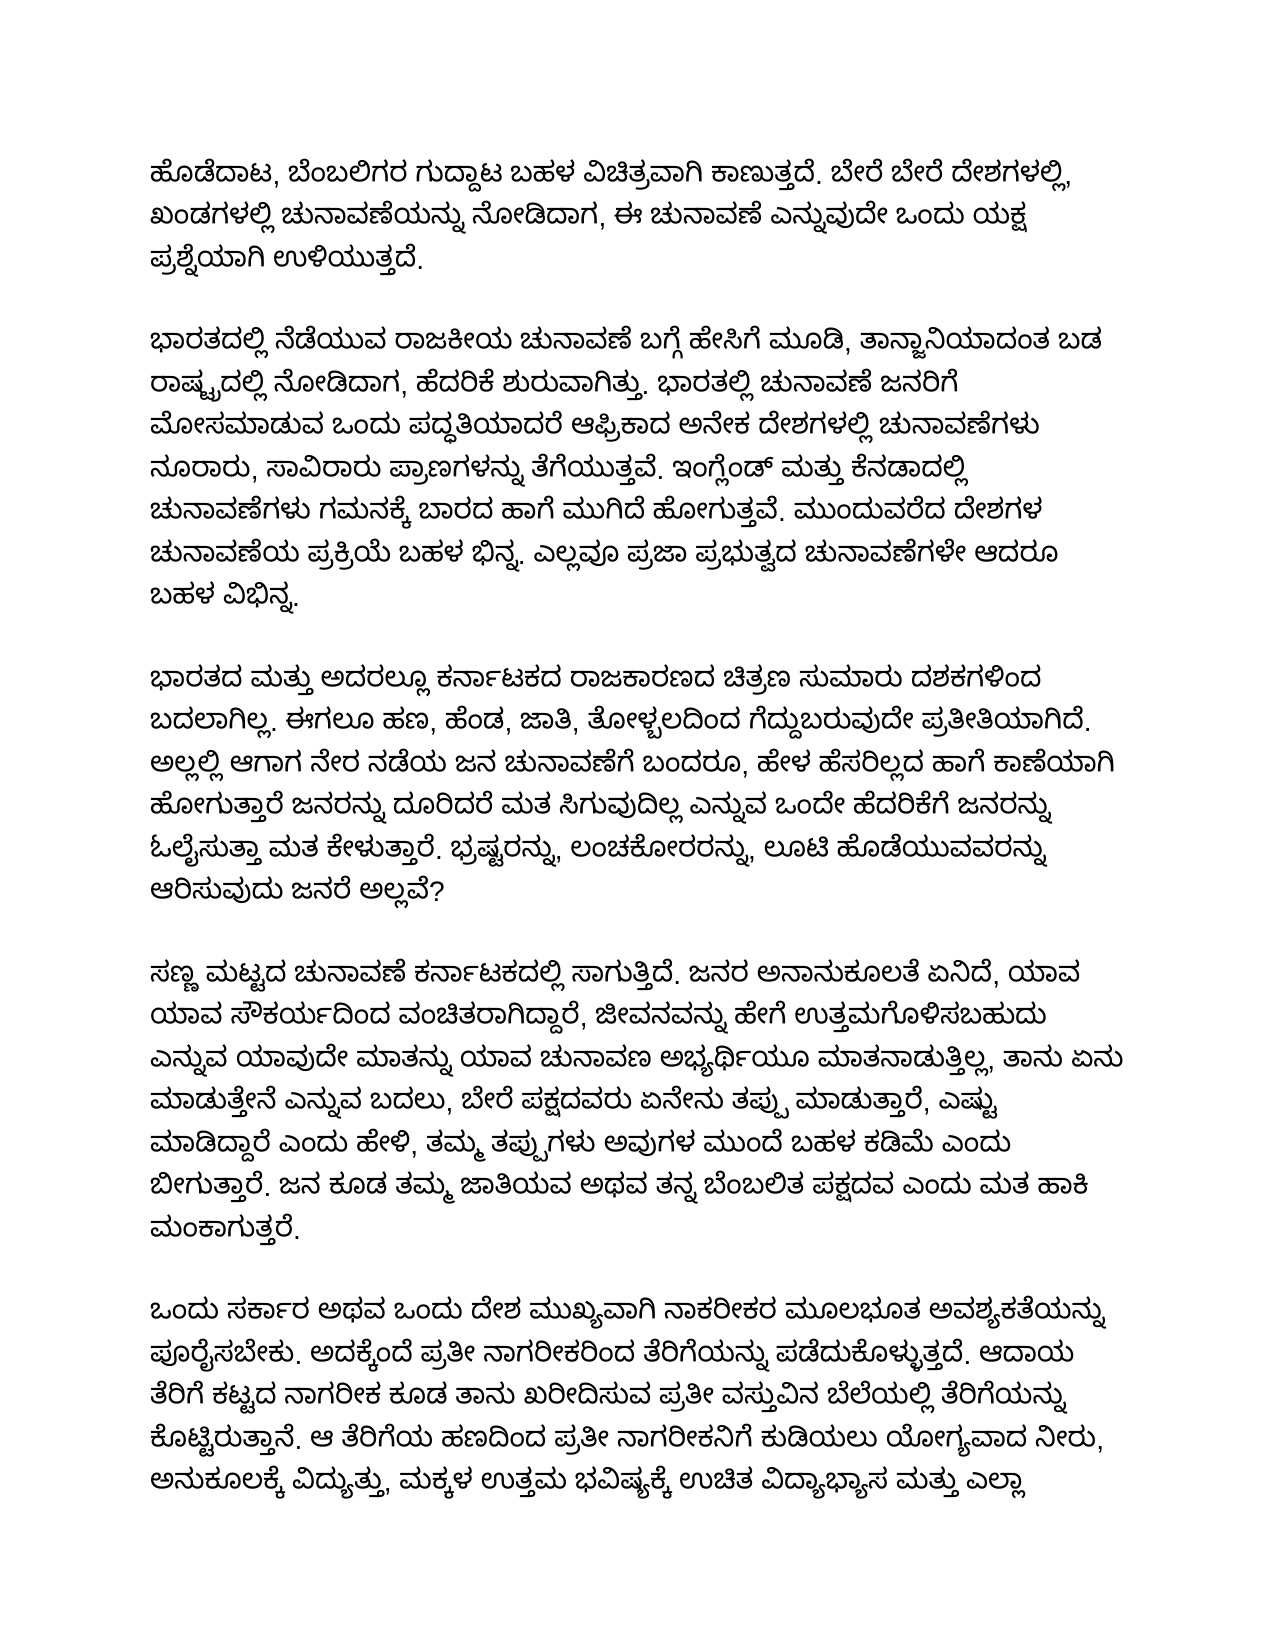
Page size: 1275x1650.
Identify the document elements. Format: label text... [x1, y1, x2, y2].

text ಸಣ್ಣ ಮಟ್ಟದ ಚುನಾವಣೆ ಕರ್ನಾಟಕದಲ್ಲಿ ಸಾಗುತ್ತಿದೆ. ಜನರ ಅನಾನುಕೂಲತೆ ಏನಿದೆ, ಯಾವ ಯಾವ ಸೌಕರ್ಯದಿಂದ ವಂಚಿತರಾಗಿದ್ದಾರೆ, ಜೀವನವನ್ನು ಹೇಗೆ ಉತ್ತಮಗೊಳಿಸಬಹುದು ಎನ್ನುವ ಯಾವುದೇ ಮಾತನ್ನು ಯಾವ ಚುನಾವಣ ಅಭ್ಯರ್ಥಿಯೂ ಮಾತನಾಡುತ್ತಿಲ್ಲ, ತಾನು ಏನು ಮಾಡುತ್ತೇನೆ ಎನ್ನುವ ಬದಲು, ಬೇರೆ ಪಕ್ಷದವರು ಏನೇನು ತಪ್ಪು ಮಾಡುತ್ತಾರೆ, ಎಷ್ಟು ಮಾಡಿದ್ದಾರೆ ಎಂದು ಹೇಳಿ, ತಮ್ಮ ತಪ್ಪುಗಳು ಅವುಗಳ ಮುಂದೆ ಬಹಳ ಕಡಿಮೆ ಎಂದು ಬೀಗುತ್ತಾರೆ. ಜನ ಕೂಡ ತಮ್ಮ ಜಾತಿಯವ ಅಥವ ತನ್ನ ಬೆಂಬಲಿತ ಪಕ್ಷದವ ಎಂದು ಮತ ಹಾಕಿ ಮಂಕಾಗುತ್ತರೆ. [150, 950, 1125, 1247]
text ಭಾರತದ ಮತ್ತು ಅದರಲ್ಲೂ ಕರ್ನಾಟಕದ ರಾಜಕಾರಣದ ಚಿತ್ರಣ ಸುಮಾರು ದಶಕಗಳಿಂದ ಬದಲಾಗಿಲ್ಲ. ಈಗಲೂ ಹಣ, ಹೆಂಡ, ಜಾತಿ, ತೋಳ್ಬಲದಿಂದ ಗೆದ್ದುಬರುವುದೇ ಪ್ರತೀತಿಯಾಗಿದೆ. ಅಲ್ಲಲ್ಲಿ ಆಗಾಗ ನೇರ ನಡೆಯ ಜನ ಚುನಾವಣೆಗೆ ಬಂದರೂ, ಹೇಳ ಹೆಸರಿಲ್ಲದ ಹಾಗೆ ಕಾಣೆಯಾಗಿ ಹೋಗುತ್ತಾರೆ ಜನರನ್ನು ದೂರಿದರೆ ಮತ ಸಿಗುವುದಿಲ್ಲ ಎನ್ನುವ ಒಂದೇ ಹೆದರಿಕೆಗೆ ಜನರನ್ನು ಓಲೈಸುತ್ತಾ ಮತ ಕೇಳುತ್ತಾರೆ. ಭ್ರಷ್ಟರನ್ನು, ಲಂಚಕೋರರನ್ನು, ಲೂಟಿ ಹೊಡೆಯುವವರನ್ನು ಆರಿಸುವುದು ಜನರೆ ಅಲ್ಲವೆ? [150, 655, 1125, 910]
text ಭಾರತದಲ್ಲಿ ನೆಡೆಯುವ ರಾಜಕೀಯ ಚುನಾವಣೆ ಬಗ್ಗೆ ಹೇಸಿಗೆ ಮೂಡಿ, ತಾನ್ಜಾನಿಯಾದಂತ ಬಡ ರಾಷ್ಟ್ರದಲ್ಲಿ ನೋಡಿದಾಗ, ಹೆದರಿಕೆ ಶುರುವಾಗಿತ್ತು. ಭಾರತಲ್ಲಿ ಚುನಾವಣೆ ಜನರಿಗೆ ಮೋಸಮಾಡುವ ಒಂದು ಪದ್ಧತಿಯಾದರೆ ಆಫ್ರಿಕಾದ ಅನೇಕ ದೇಶಗಳಲ್ಲಿ ಚುನಾವಣೆಗಳು ನೂರಾರು, ಸಾವಿರಾರು ಪ್ರಾಣಗಳನ್ನು ತೆಗೆಯುತ್ತವೆ. ಇಂಗ್ಲೆಂಡ್ ಮತ್ತು ಕೆನಡಾದಲ್ಲಿ ಚುನಾವಣೆಗಳು ಗಮನಕ್ಕೆ ಬಾರದ ಹಾಗೆ ಮುಗಿದೆ ಹೋಗುತ್ತವೆ. ಮುಂದುವರೆದ ದೇಶಗಳ ಚುನಾವಣೆಯ ಪ್ರಕ್ರಿಯೆ ಬಹಳ ಭಿನ್ನ. ಎಲ್ಲವೂ ಪ್ರಜಾ ಪ್ರಭುತ್ವದ ಚುನಾವಣೆಗಳೇ ಆದರೂ ಬಹಳ ವಿಭಿನ್ನ. [150, 317, 1125, 615]
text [150, 150, 1125, 277]
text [150, 1287, 1125, 1500]
